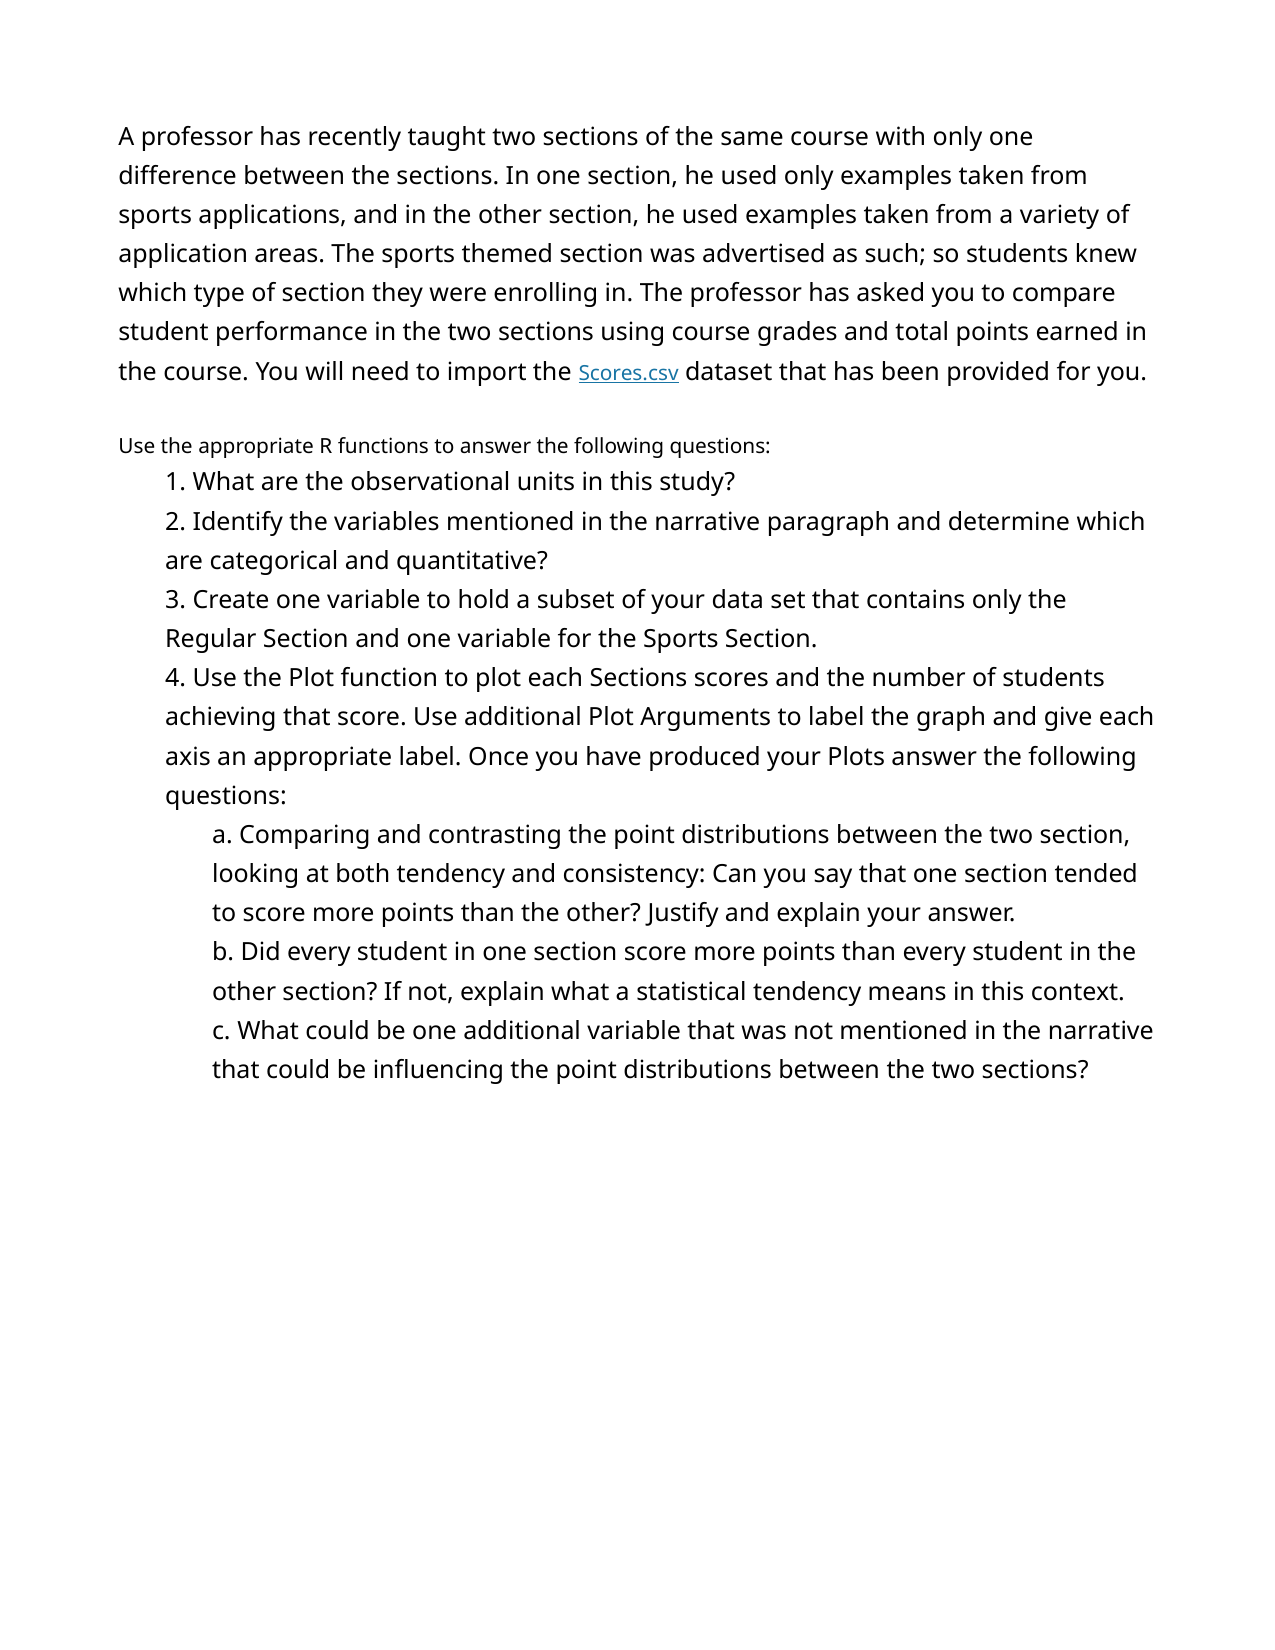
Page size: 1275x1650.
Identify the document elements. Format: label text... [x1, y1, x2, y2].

text 3. Create one variable to hold a subset of your data set that contains only the Regular Section and one variable for the Sports Section. [165, 582, 1157, 655]
text A professor has recently taught two sections of the same course with only one difference between the sections. In one section, he used only examples taken from sports applications, and in the other section, he used examples taken from a variety of application areas. The sports themed section was advertised as such; so students knew which type of section they were enrolling in. The professor has asked you to compare student performance in the two sections using course grades and total points earned in the course. You will need to import the Scores.csv dataset that has been provided for you. [118, 118, 1157, 387]
text c. What could be one additional variable that was not mentioned in the narrative that could be influencing the point distributions between the two sections? [212, 1012, 1157, 1086]
text b. Did every student in one section score more points than every student in the other section? If not, explain what a statistical tendency means in this context. [212, 934, 1157, 1007]
text 4. Use the Plot function to plot each Sections scores and the number of students achieving that score. Use additional Plot Arguments to label the graph and give each axis an appropriate label. Once you have produced your Plots answer the following questions: [165, 660, 1157, 811]
text Use the appropriate R functions to answer the following questions: [118, 431, 1157, 460]
text 1. What are the observational units in this study? [165, 464, 1157, 498]
text 2. Identify the variables mentioned in the narrative paragraph and determine which are categorical and quantitative? [165, 503, 1157, 576]
text a. Comparing and contrasting the point distributions between the two section, looking at both tendency and consistency: Can you say that one section tended to score more points than the other? Justify and explain your answer. [212, 817, 1157, 929]
